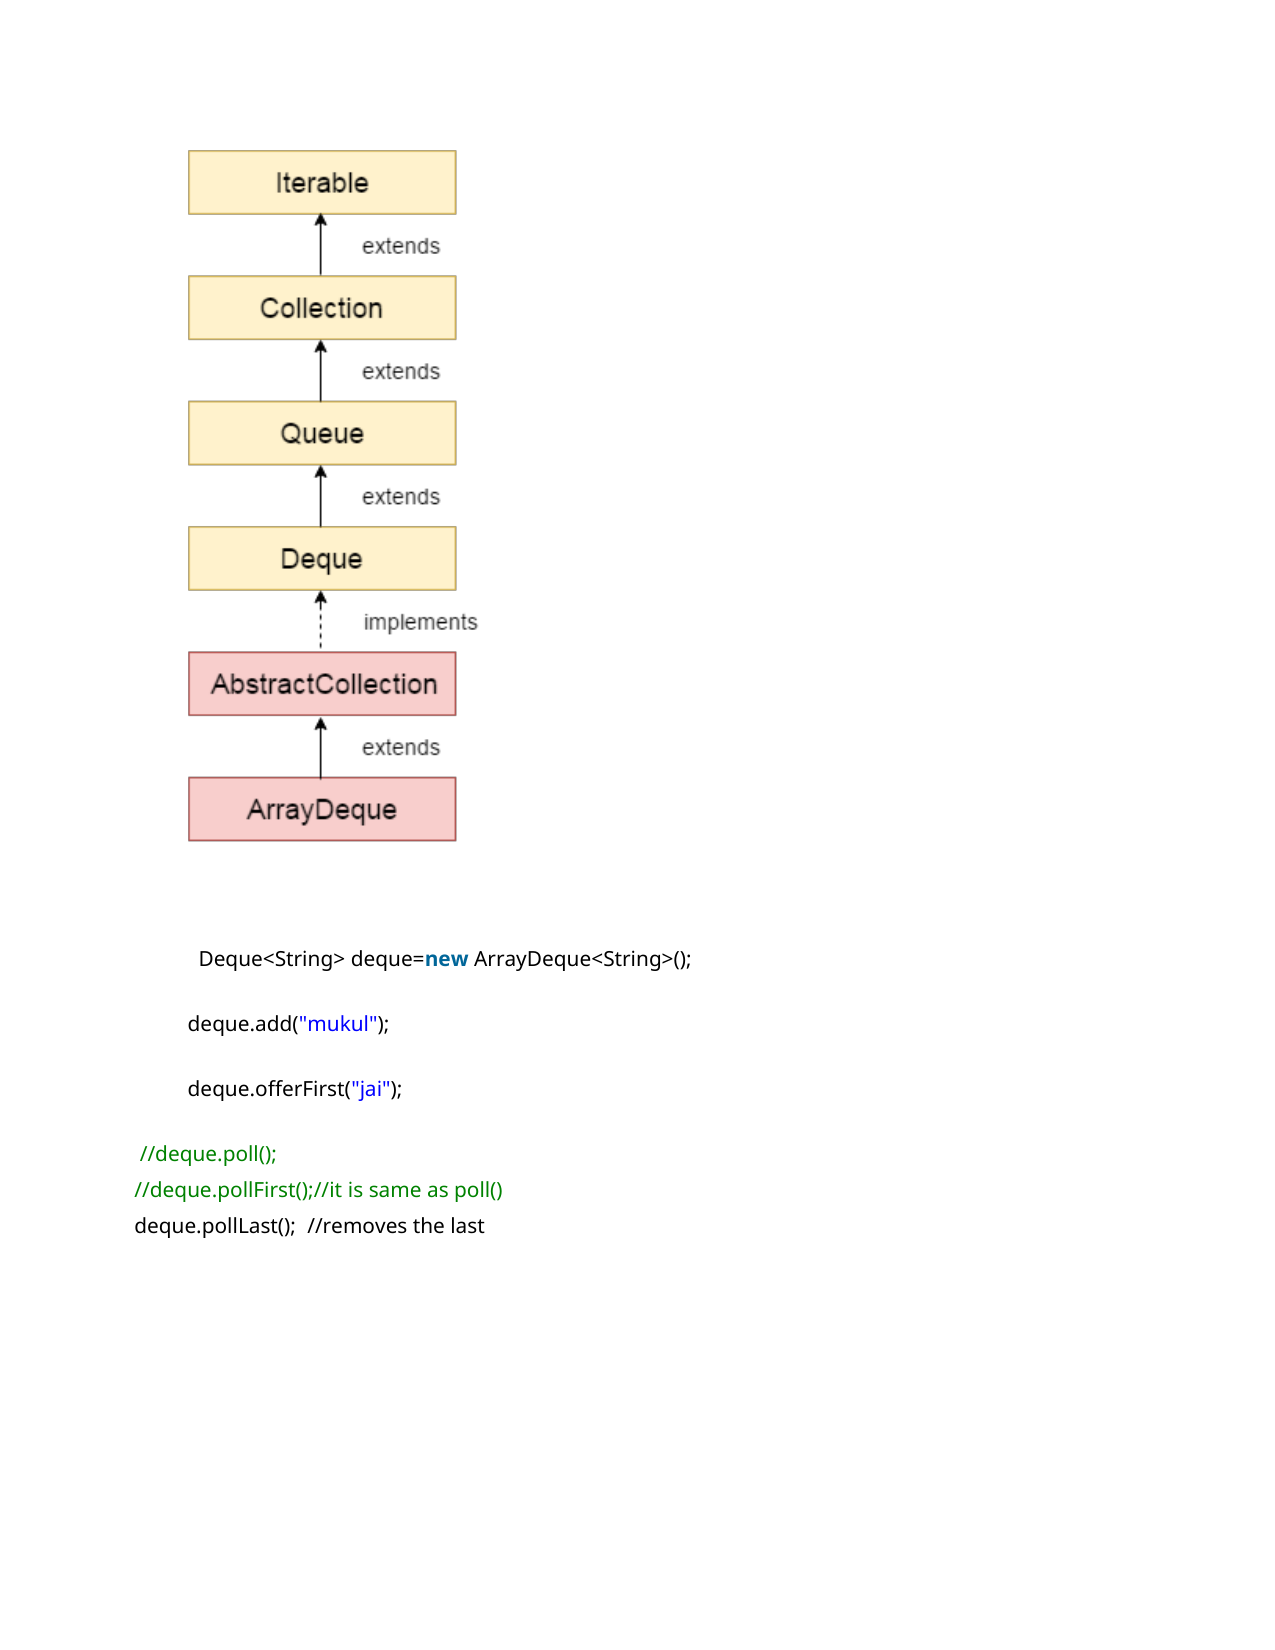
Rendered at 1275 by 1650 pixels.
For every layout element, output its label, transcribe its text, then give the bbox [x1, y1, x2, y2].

text deque.add("mukul"); [187, 1002, 1125, 1037]
text Deque<String> deque=new ArrayDeque<String>(); [187, 936, 1125, 972]
text //deque.poll(); [112, 1132, 1125, 1168]
text deque.pollLast(); //removes the last [112, 1204, 1125, 1239]
text //deque.pollFirst();//it is same as poll() [112, 1168, 1125, 1204]
text deque.offerFirst("jai"); [187, 1067, 1125, 1103]
